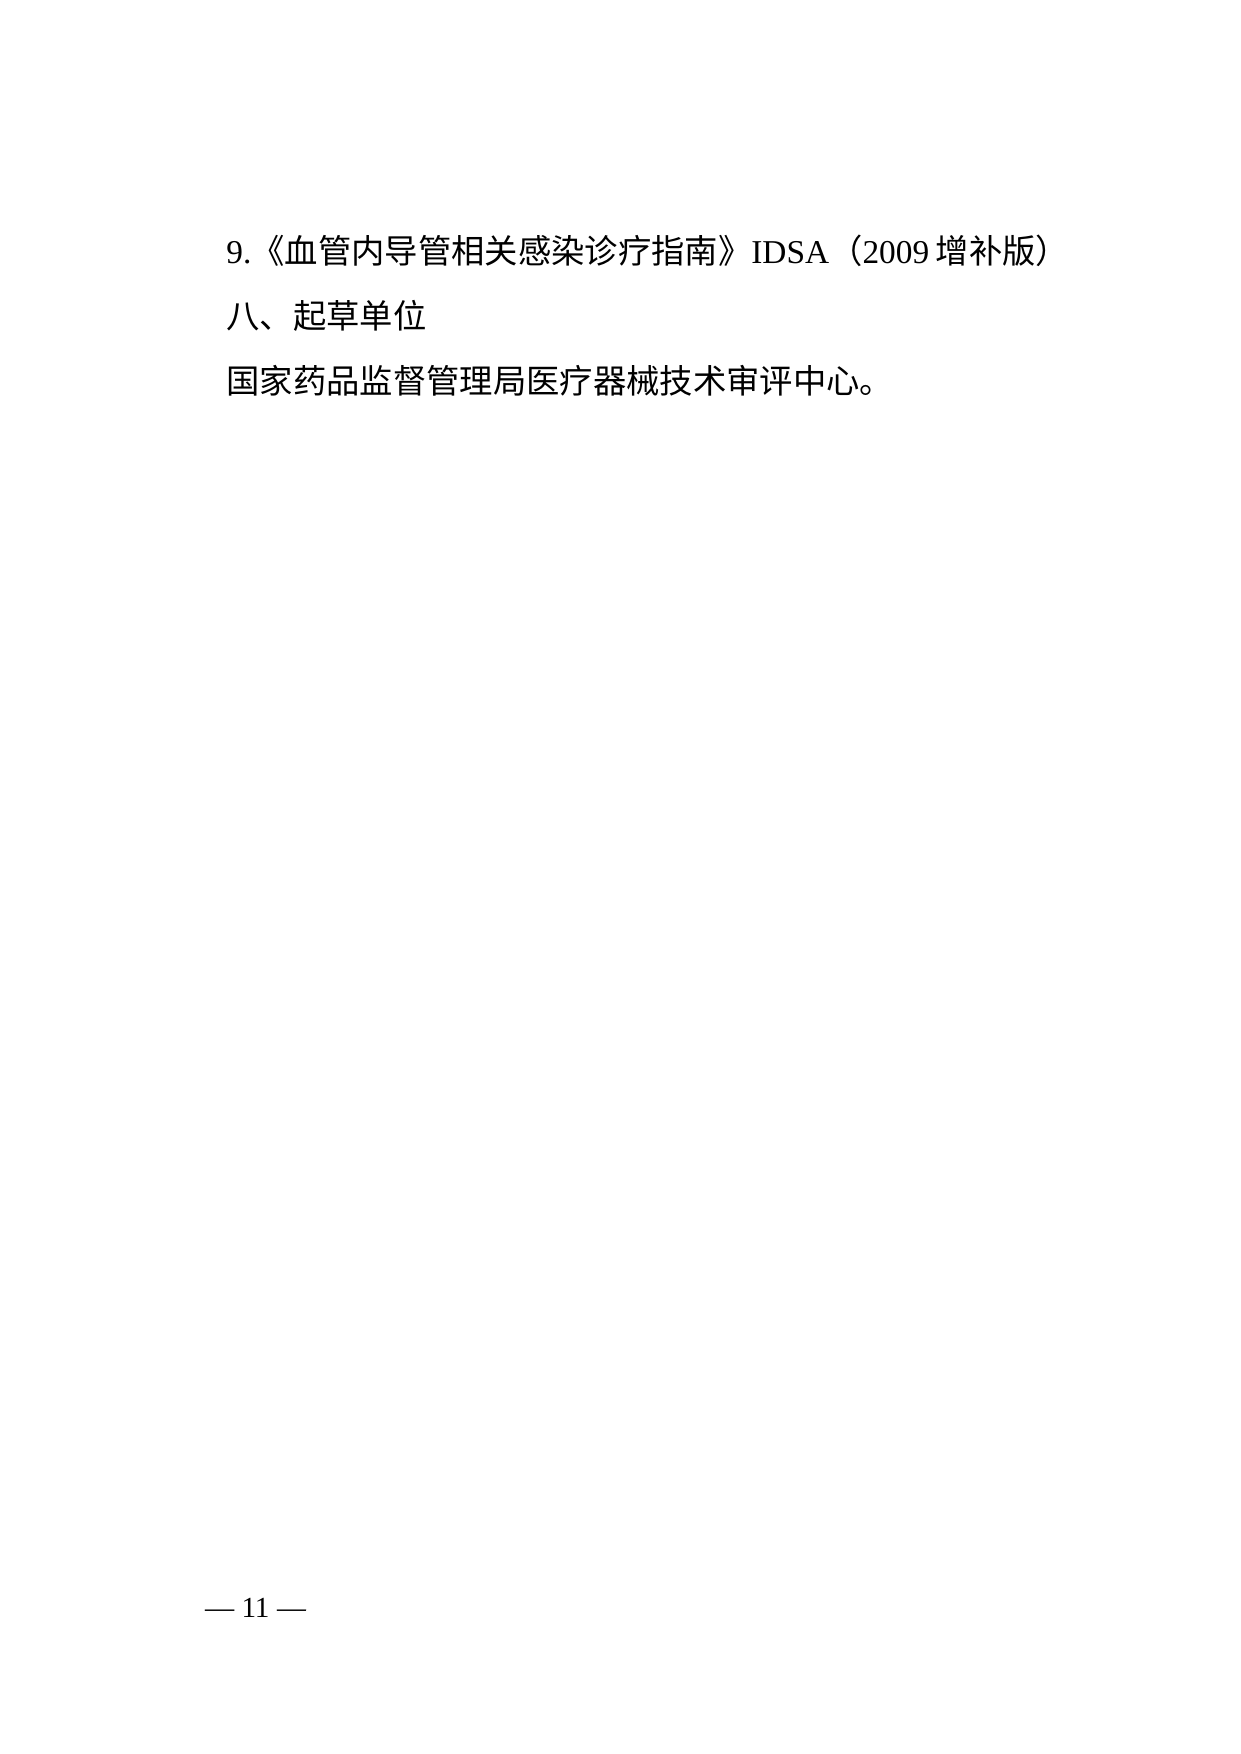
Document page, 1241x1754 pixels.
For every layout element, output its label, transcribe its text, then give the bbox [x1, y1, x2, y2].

subtitle 八、起草单位 [159, 282, 1081, 347]
text 9.《血管内导管相关感染诊疗指南》IDSA（2009增补版） [159, 217, 1081, 282]
text 国家药品监督管理局医疗器械技术审评中心。 [159, 347, 1081, 412]
